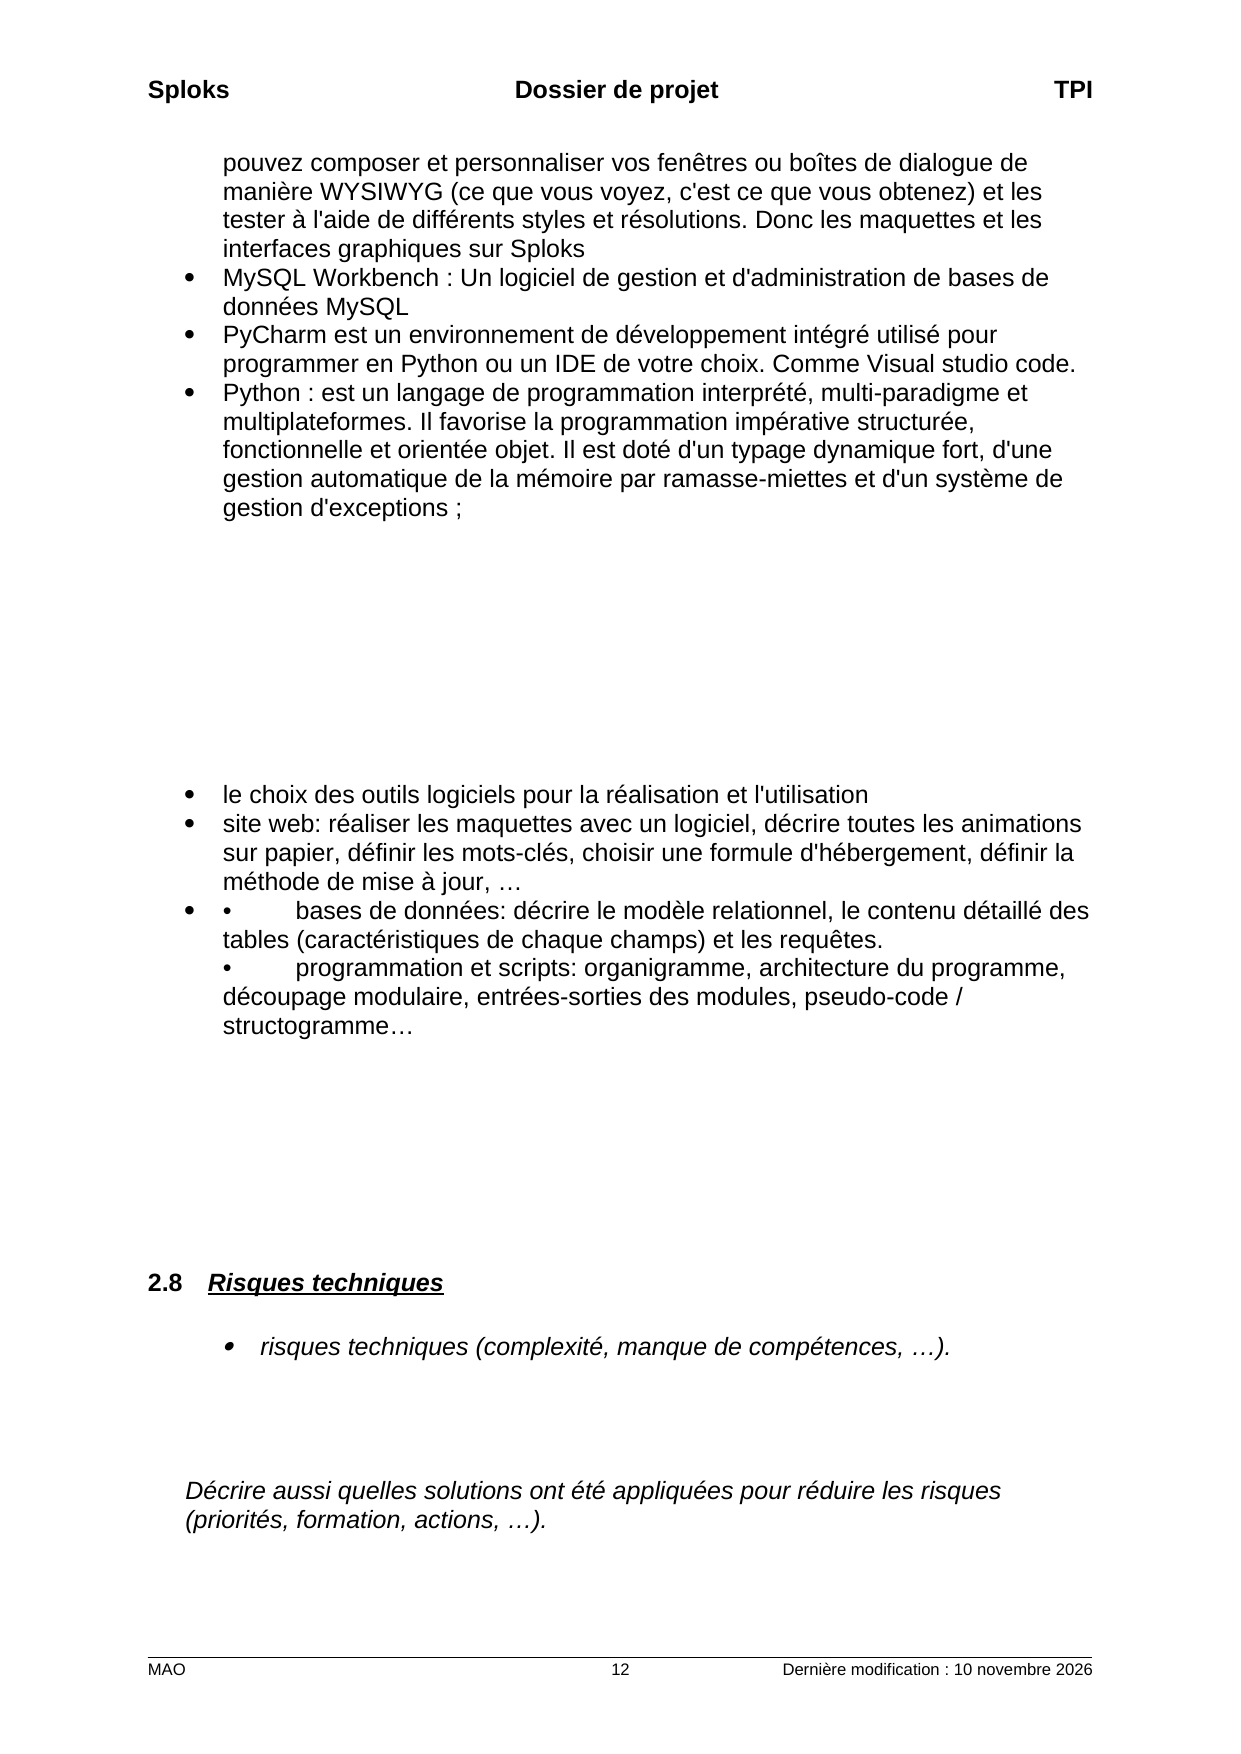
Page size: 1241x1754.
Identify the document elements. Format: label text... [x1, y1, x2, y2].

subtitle Risques techniques [148, 1268, 1092, 1297]
text • bases de données: décrire le modèle relationnel, le contenu détaillé des tables (caractéristiques de chaque champs) et les requêtes. [185, 896, 1092, 953]
text MySQL Workbench : Un logiciel de gestion et d'administration de bases de données MySQL [185, 263, 1092, 320]
list Décrire aussi quelles solutions ont été appliquées pour réduire les risques (priorités, formation, actions, …). [185, 1476, 1092, 1533]
text PyCharm est un environnement de développement intégré utilisé pour programmer en Python ou un IDE de votre choix. Comme Visual studio code. [185, 320, 1092, 378]
text le choix des outils logiciels pour la réalisation et l'utilisation [185, 781, 1092, 809]
text site web: réaliser les maquettes avec un logiciel, décrire toutes les animations sur papier, définir les mots-clés, choisir une formule d'hébergement, définir la méthode de mise à jour, … [185, 809, 1092, 896]
list risques techniques (complexité, manque de compétences, …). [223, 1332, 1092, 1361]
list • programmation et scripts: organigramme, architecture du programme, découpage modulaire, entrées-sorties des modules, pseudo-code / structogramme… [223, 953, 1092, 1039]
text Python : est un langage de programmation interprété, multi-paradigme et multiplateformes. Il favorise la programmation impérative structurée, fonctionnelle et orientée objet. Il est doté d'un typage dynamique fort, d'une gestion automatique de la mémoire par ramasse-miettes et d'un système de gestion d'exceptions ; [185, 378, 1092, 522]
